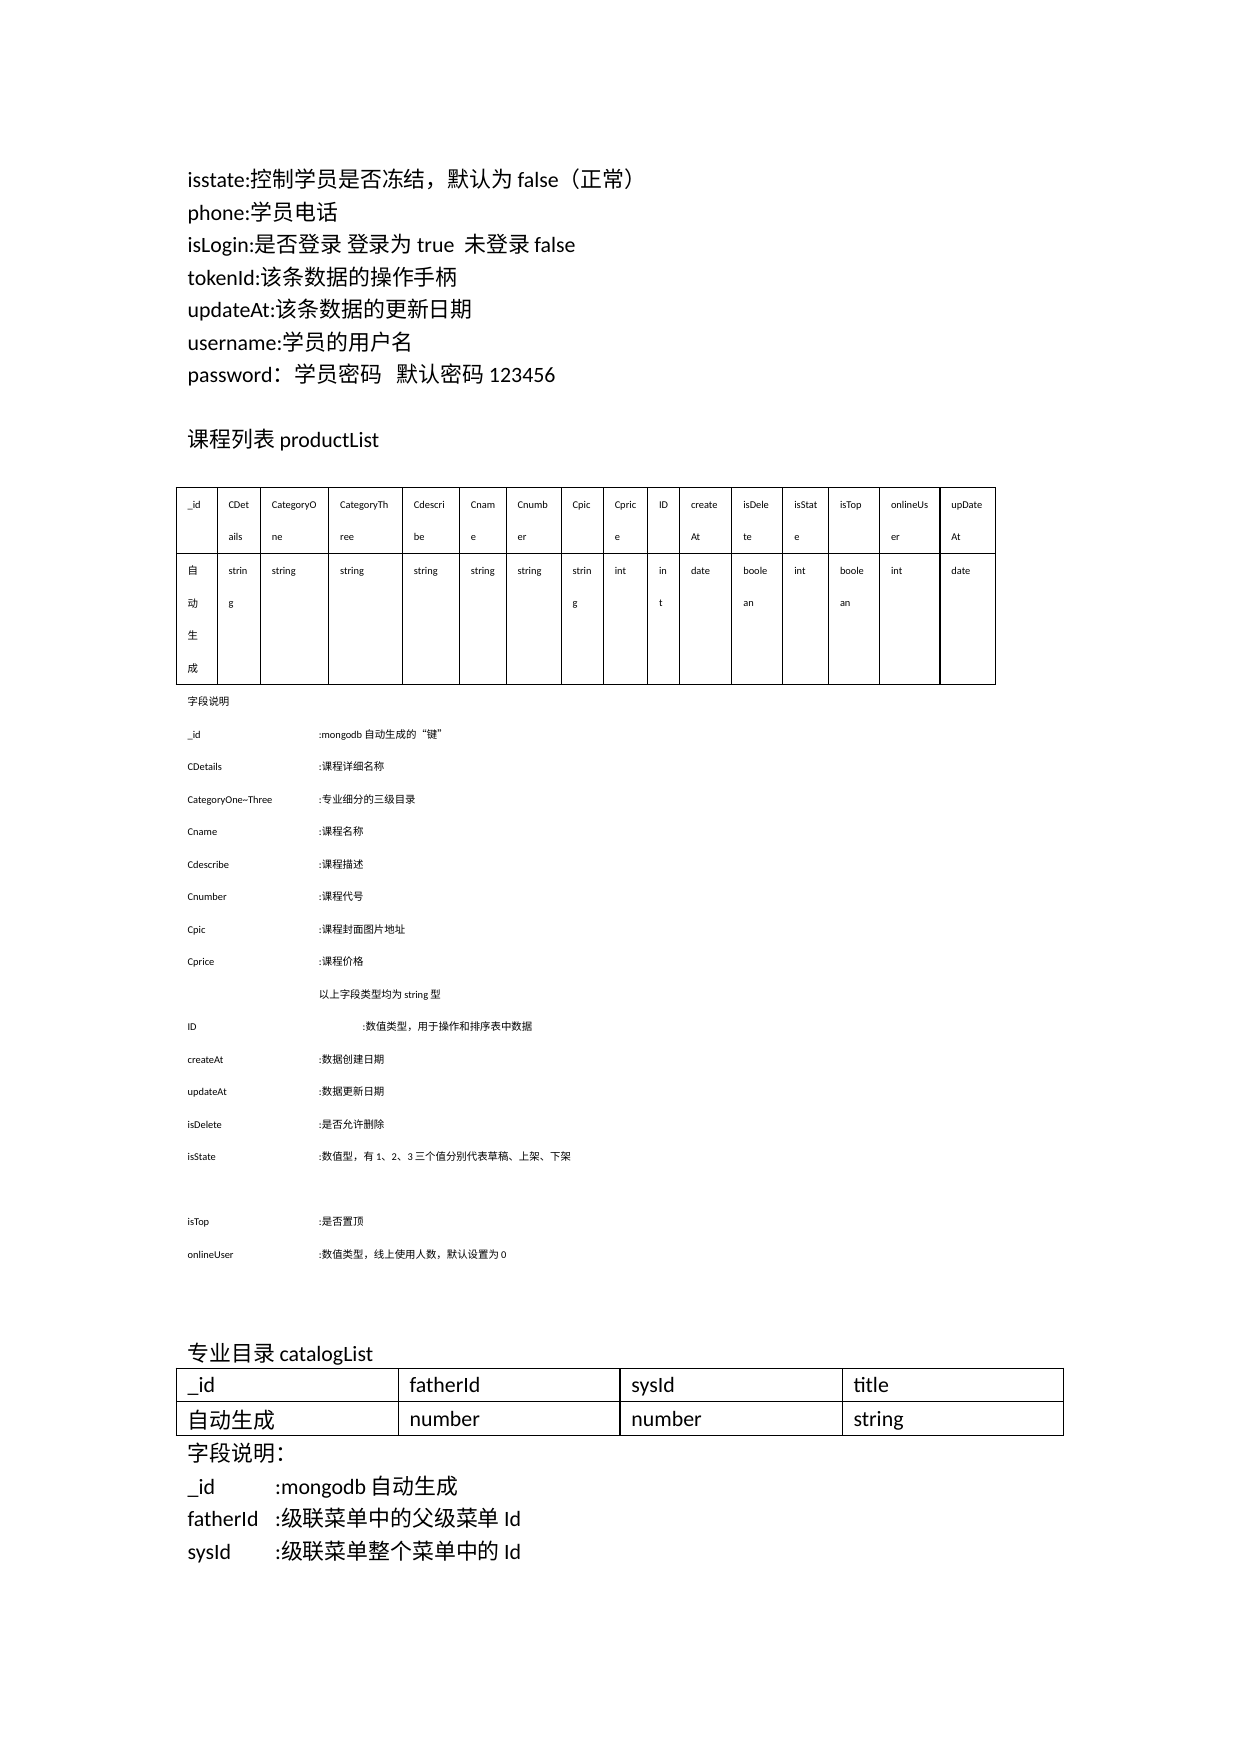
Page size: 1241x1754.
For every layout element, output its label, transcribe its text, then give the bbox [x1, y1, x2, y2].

table_cell string [218, 554, 260, 684]
table_cell 自动生成 [177, 554, 217, 684]
table_header _id [177, 1369, 398, 1401]
text 专业目录catalogList [187, 1335, 1053, 1368]
table_cell boolean [829, 554, 879, 684]
text 字段说明： [187, 1436, 1053, 1468]
table_cell string [507, 554, 561, 684]
table_cell string [843, 1402, 1063, 1435]
text isTop :是否置顶 [187, 1205, 1053, 1238]
table_header title [843, 1369, 1063, 1401]
table_header sysId [621, 1369, 842, 1401]
table_header createAt [680, 488, 731, 553]
text username:学员的用户名 [187, 324, 1053, 357]
table_cell string [329, 554, 402, 684]
table_cell boolean [732, 554, 782, 684]
text CategoryOne~Three :专业细分的三级目录 [187, 783, 1053, 815]
table_header upDateAt [941, 488, 995, 553]
text isState :数值型，有1、2、3三个值分别代表草稿、上架、下架 [187, 1140, 1053, 1173]
table_header Cnumber [507, 488, 561, 553]
text fatherId :级联菜单中的父级菜单Id [187, 1501, 1053, 1533]
table_header Cname [460, 488, 506, 553]
text 字段说明 [187, 685, 1053, 718]
table_header _id [177, 488, 217, 553]
table_header CDetails [218, 488, 260, 553]
table_header isTop [829, 488, 879, 553]
table_cell int [648, 554, 679, 684]
table_cell int [783, 554, 828, 684]
text isLogin:是否登录 登录为true 未登录false [187, 227, 1053, 259]
text isDelete :是否允许删除 [187, 1108, 1053, 1140]
text tokenId:该条数据的操作手柄 [187, 259, 1053, 292]
text password：学员密码 默认密码 123456 [187, 357, 1053, 389]
text 以上字段类型均为string型 [187, 978, 1053, 1010]
text Cname :课程名称 [187, 815, 1053, 848]
text _id :mongodb自动生成 [187, 1468, 1053, 1501]
table_header Cprice [604, 488, 647, 553]
table_cell int [880, 554, 939, 684]
table_cell date [680, 554, 731, 684]
text Cnumber :课程代号 [187, 880, 1053, 913]
table_header ID [648, 488, 679, 553]
table_cell int [604, 554, 647, 684]
text Cprice :课程价格 [187, 945, 1053, 978]
text Cdescribe :课程描述 [187, 848, 1053, 880]
text onlineUser :数值类型，线上使用人数，默认设置为0 [187, 1238, 1053, 1270]
table_header CategoryThree [329, 488, 402, 553]
table_cell 自动生成 [177, 1402, 398, 1435]
text sysId :级联菜单整个菜单中的Id [187, 1533, 1053, 1566]
table_cell number [621, 1402, 842, 1435]
table_header isState [783, 488, 828, 553]
text ID :数值类型，用于操作和排序表中数据 [187, 1010, 1053, 1043]
table_header CategoryOne [261, 488, 328, 553]
table_header Cpic [562, 488, 603, 553]
table_cell date [941, 554, 995, 684]
text Cpic :课程封面图片地址 [187, 913, 1053, 945]
text phone:学员电话 [187, 194, 1053, 227]
table_header Cdescribe [403, 488, 459, 553]
table_cell number [399, 1402, 619, 1435]
text updateAt:该条数据的更新日期 [187, 292, 1053, 324]
table_cell string [460, 554, 506, 684]
text _id :mongodb自动生成的“键” [187, 718, 1053, 750]
text CDetails :课程详细名称 [187, 750, 1053, 783]
table_header fatherId [399, 1369, 619, 1401]
table_cell string [261, 554, 328, 684]
table_cell string [403, 554, 459, 684]
text createAt :数据创建日期 [187, 1043, 1053, 1075]
table_cell string [562, 554, 603, 684]
table_header onlineUser [880, 488, 939, 553]
text updateAt :数据更新日期 [187, 1075, 1053, 1108]
text isstate:控制学员是否冻结，默认为false（正常） [187, 162, 1053, 194]
text 课程列表productList [187, 422, 1053, 454]
table_header isDelete [732, 488, 782, 553]
